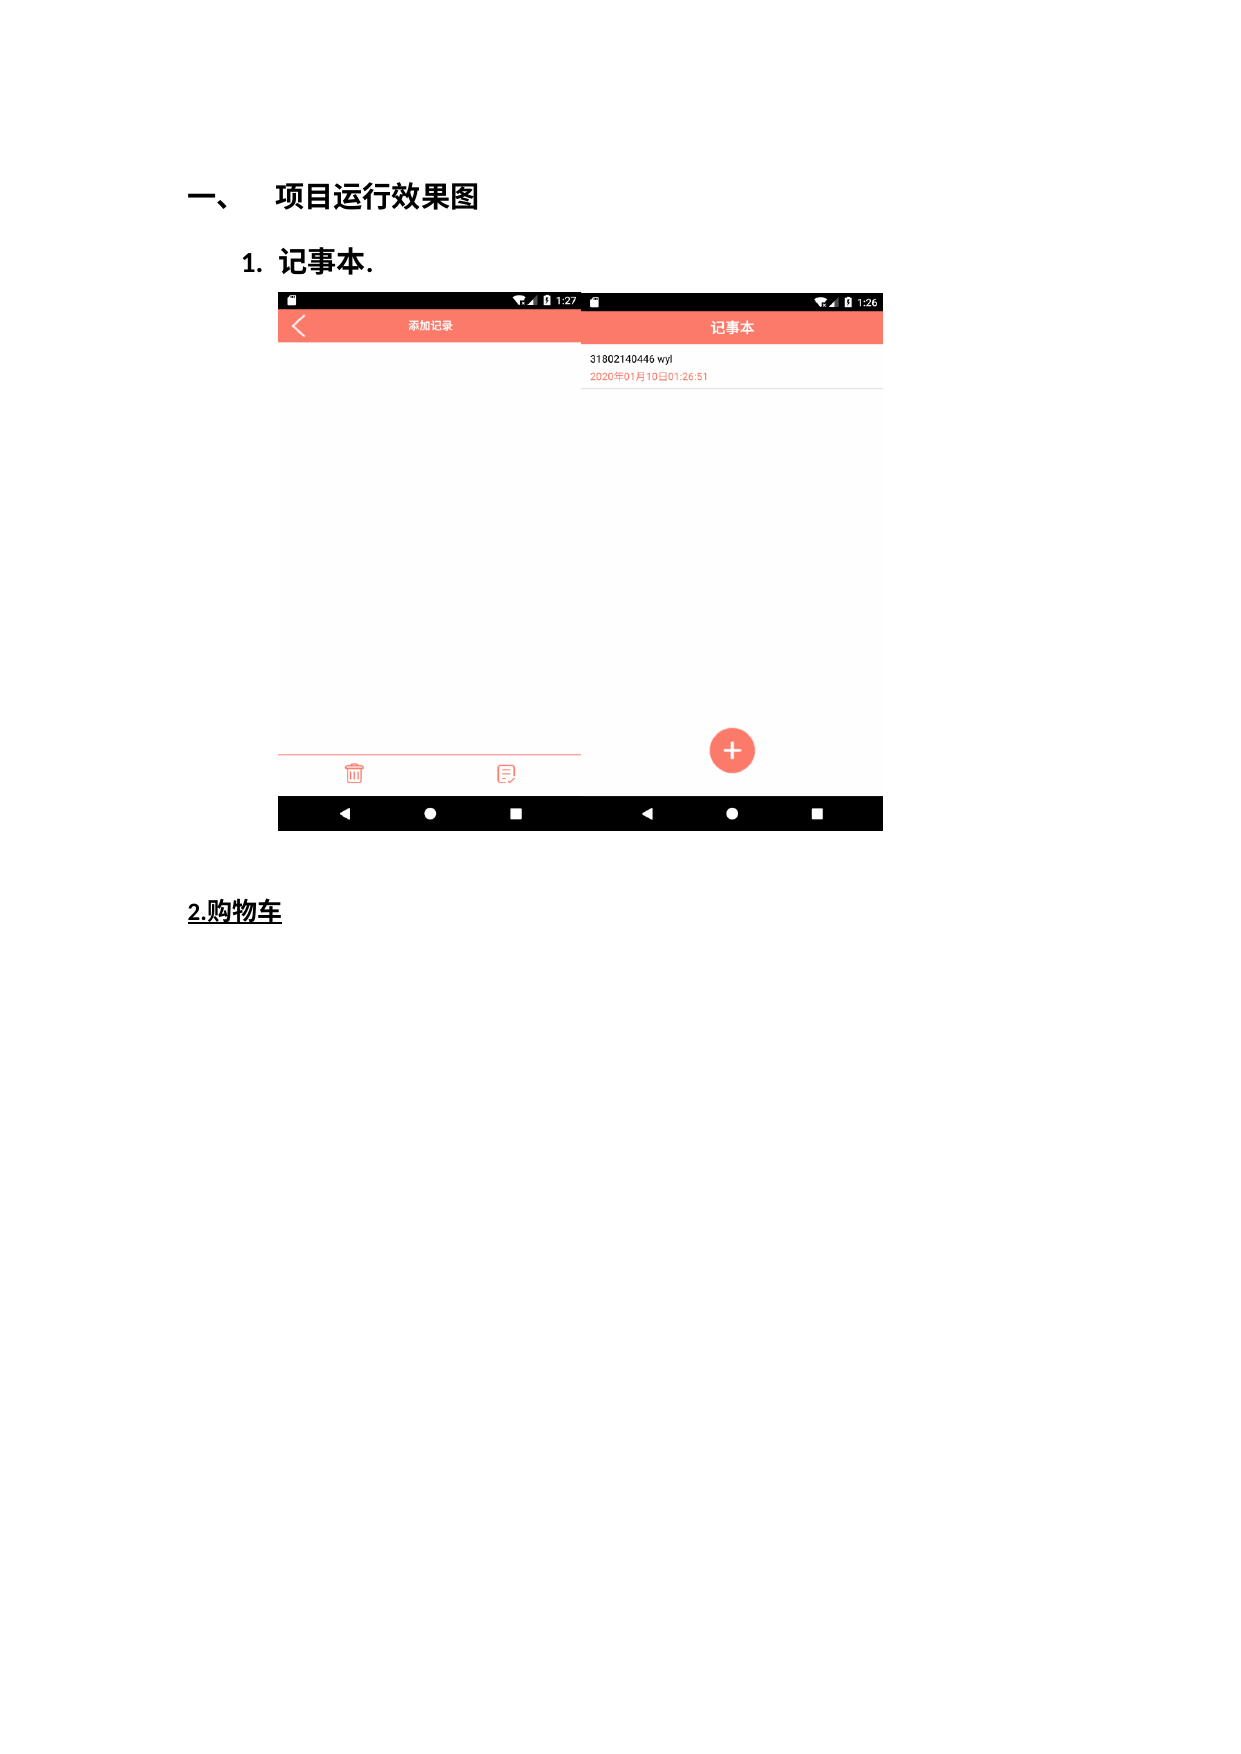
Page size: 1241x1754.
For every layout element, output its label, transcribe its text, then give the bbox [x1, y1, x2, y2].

list 记事本. [241, 227, 1053, 292]
picture [278, 292, 883, 831]
list 项目运行效果图 [187, 162, 1053, 227]
text 2.购物车 [187, 877, 1053, 942]
